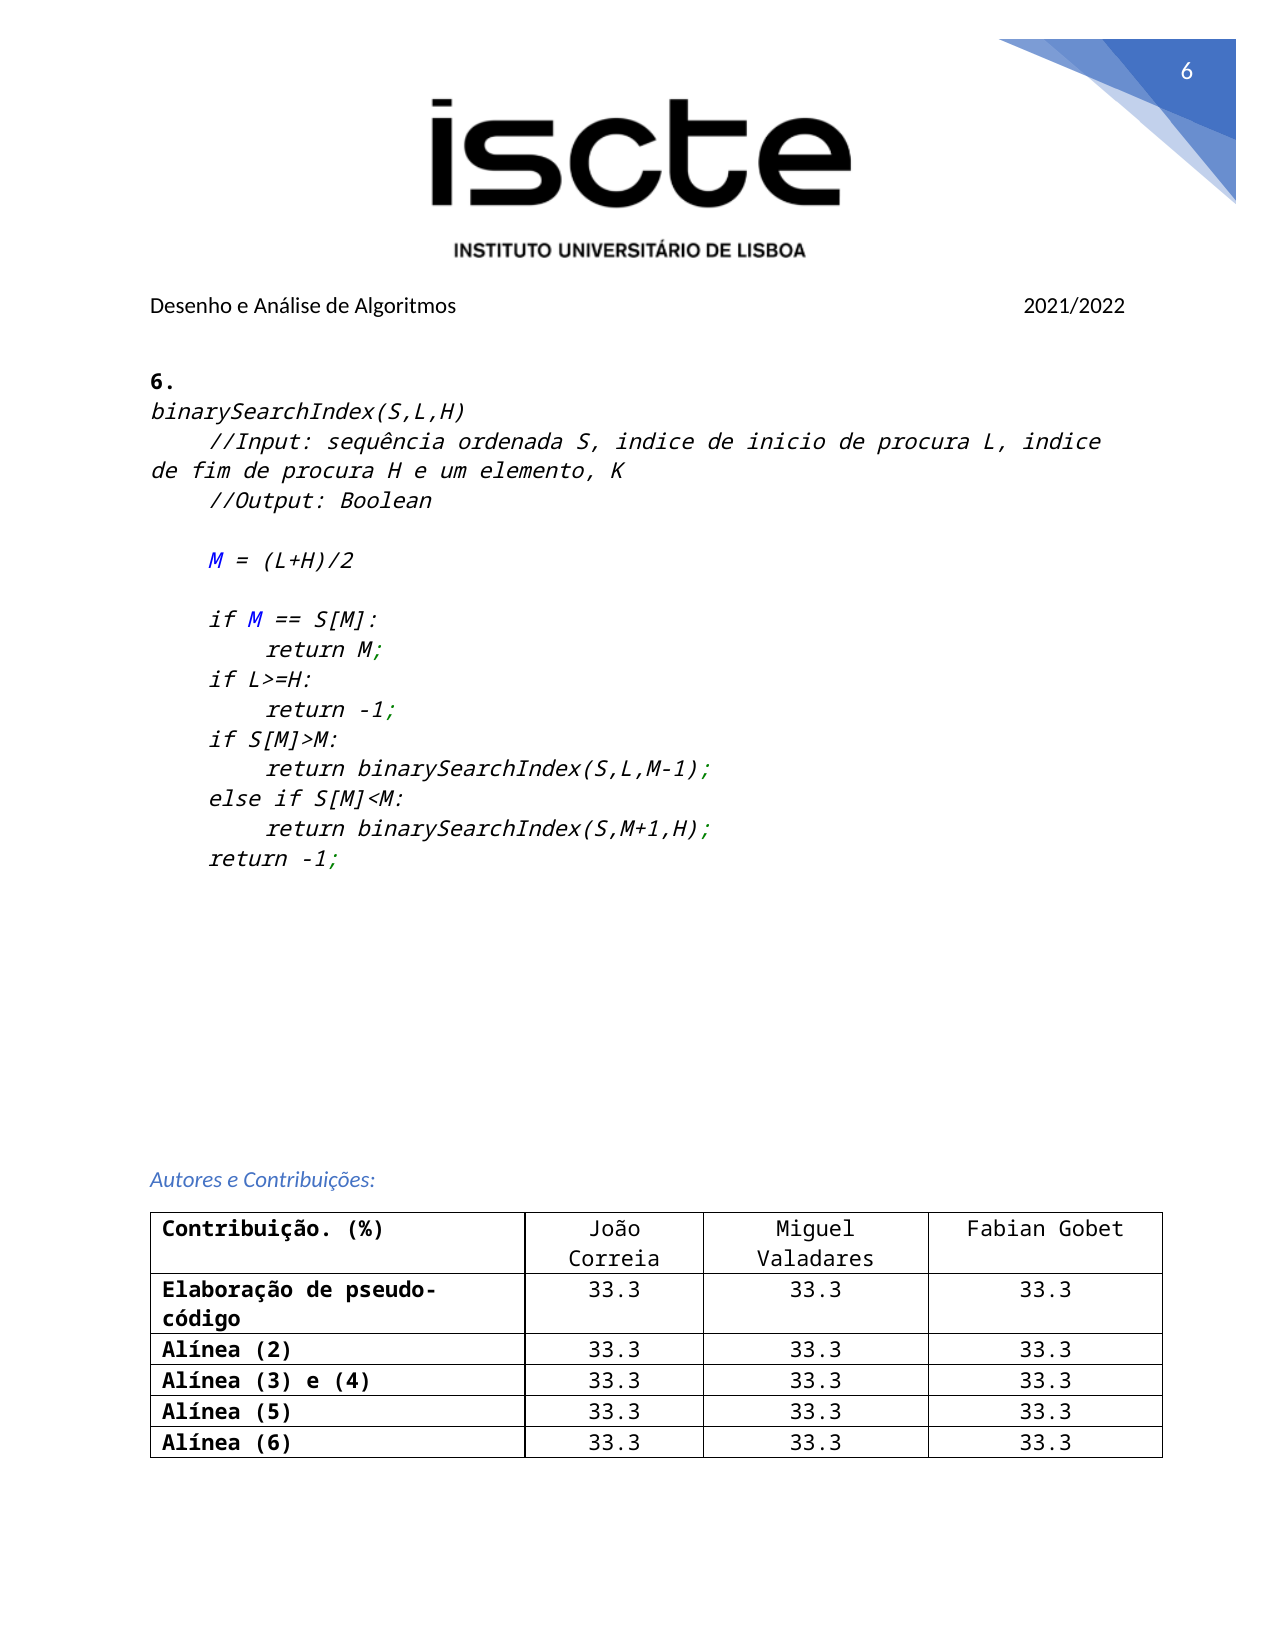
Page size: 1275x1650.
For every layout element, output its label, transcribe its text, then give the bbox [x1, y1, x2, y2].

table_cell 33.3 [929, 1334, 1162, 1364]
text 6. [150, 366, 1125, 396]
table_cell Alínea (2) [151, 1334, 524, 1364]
table_cell 33.3 [929, 1274, 1162, 1333]
text else if S[M]<M: [150, 783, 1125, 813]
table_cell Elaboração de pseudo-código [151, 1274, 524, 1333]
text return binarySearchIndex(S,M+1,H); [150, 813, 1125, 843]
text //Input: sequência ordenada S, indice de inicio de procura L, indice de fim de procura H e um elemento, K [150, 426, 1125, 485]
table_cell 33.3 [526, 1396, 703, 1426]
table_header João Correia [526, 1213, 703, 1273]
text return binarySearchIndex(S,L,M-1); [150, 753, 1125, 783]
table_cell 33.3 [526, 1427, 703, 1457]
table_cell 33.3 [704, 1274, 928, 1333]
picture [404, 75, 871, 292]
picture [997, 39, 1236, 205]
text if S[M]>M: [150, 724, 1125, 753]
table_cell 33.3 [704, 1365, 928, 1395]
text Autores e Contribuições: [150, 1165, 1125, 1193]
text if L>=H: [150, 664, 1125, 694]
table_cell 33.3 [526, 1274, 703, 1333]
text return -1; [150, 843, 1125, 873]
text //Output: Boolean [150, 485, 1125, 515]
table_cell 33.3 [704, 1334, 928, 1364]
table_cell 33.3 [704, 1396, 928, 1426]
table_cell 33.3 [929, 1365, 1162, 1395]
text if M == S[M]: [150, 604, 1125, 634]
table_cell 33.3 [526, 1334, 703, 1364]
table_cell 33.3 [929, 1396, 1162, 1426]
table_cell Alínea (5) [151, 1396, 524, 1426]
table_cell 33.3 [526, 1365, 703, 1395]
table_cell 33.3 [929, 1427, 1162, 1457]
table_cell 33.3 [704, 1427, 928, 1457]
table_header Miguel Valadares [704, 1213, 928, 1273]
text binarySearchIndex(S,L,H) [150, 396, 1125, 426]
table_cell Alínea (6) [151, 1427, 524, 1457]
table_header Fabian Gobet [929, 1213, 1162, 1273]
text M = (L+H)/2 [150, 545, 1125, 575]
table_cell Alínea (3) e (4) [151, 1365, 524, 1395]
text return M; [150, 634, 1125, 664]
table_header Contribuição. (%) [151, 1213, 524, 1273]
text return -1; [150, 694, 1125, 724]
